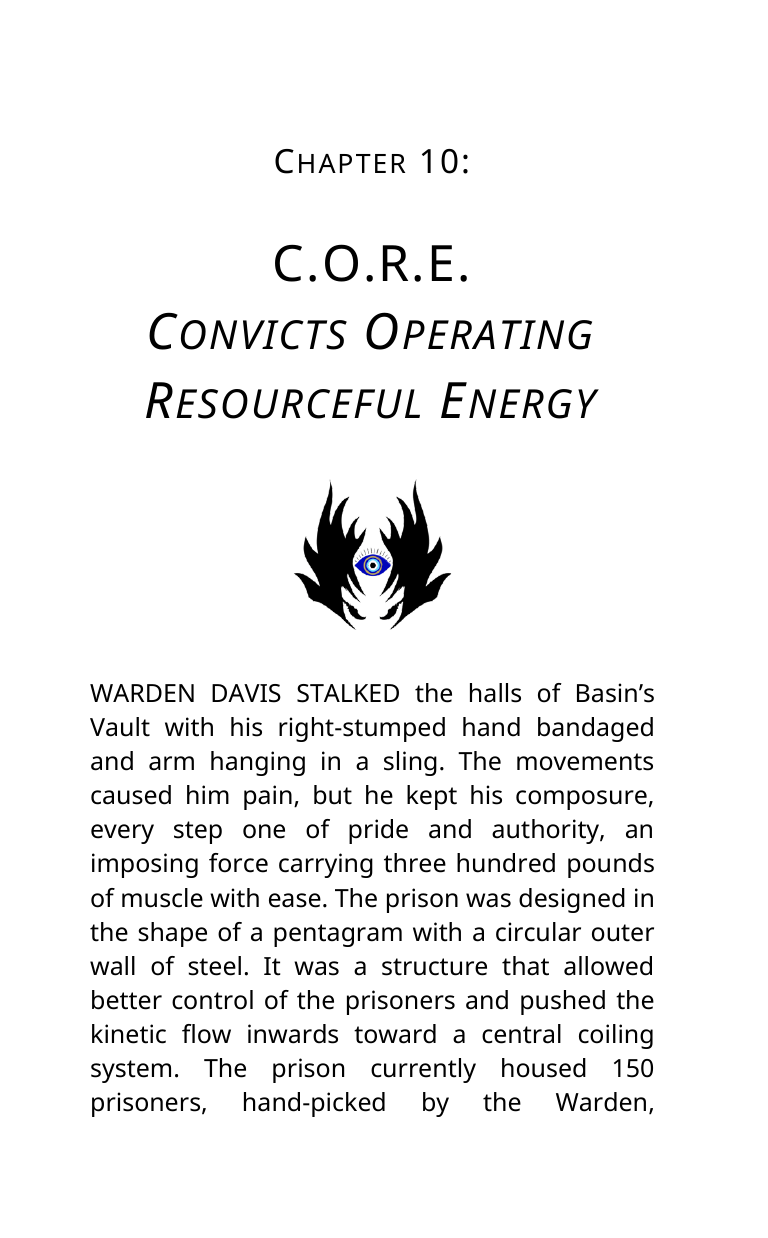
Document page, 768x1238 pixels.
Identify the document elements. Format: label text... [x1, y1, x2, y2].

subtitle Chapter 10: C.O.R.E. Convicts Operating Resourceful Energy [90, 137, 655, 433]
picture [293, 479, 452, 630]
